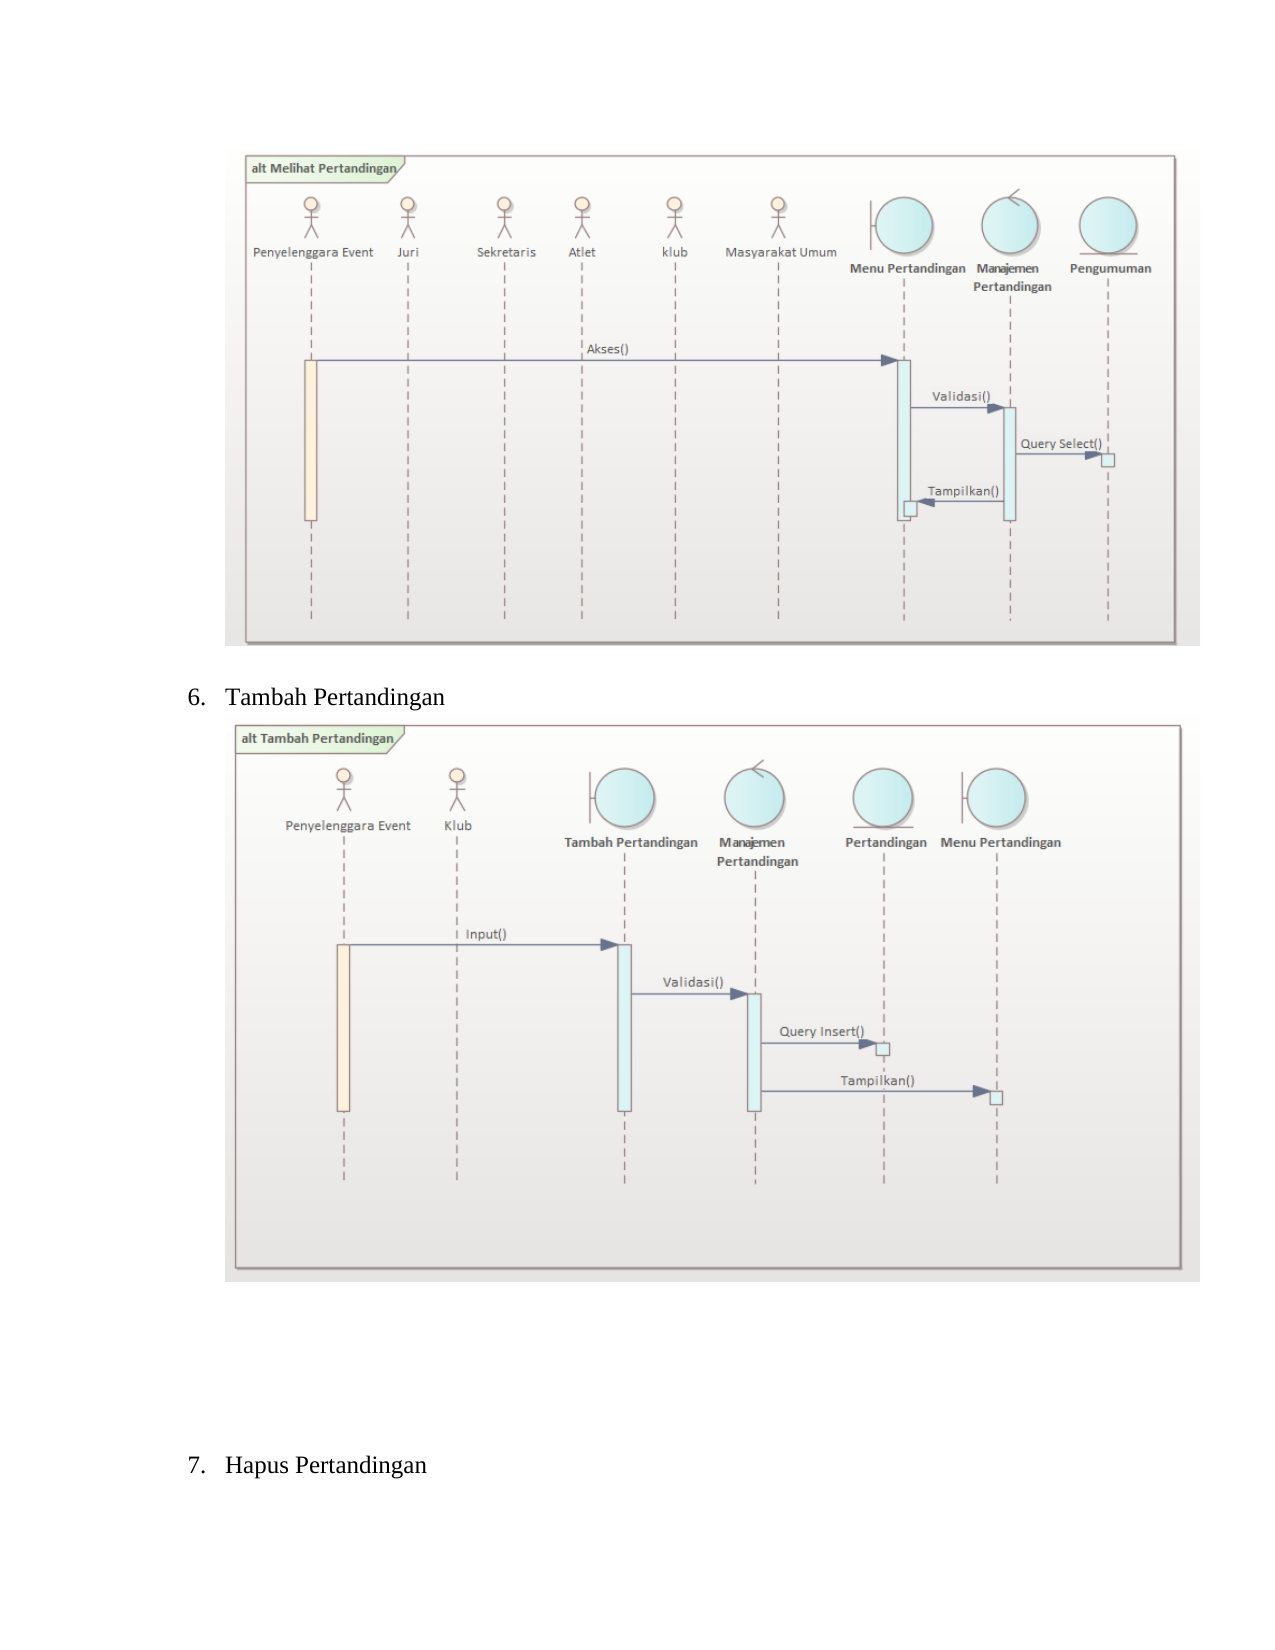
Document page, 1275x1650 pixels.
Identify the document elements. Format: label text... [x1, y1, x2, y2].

picture [225, 150, 1200, 646]
picture [225, 715, 1200, 1282]
list Tambah Pertandingan [187, 682, 1125, 711]
list Hapus Pertandingan [187, 1451, 1125, 1479]
